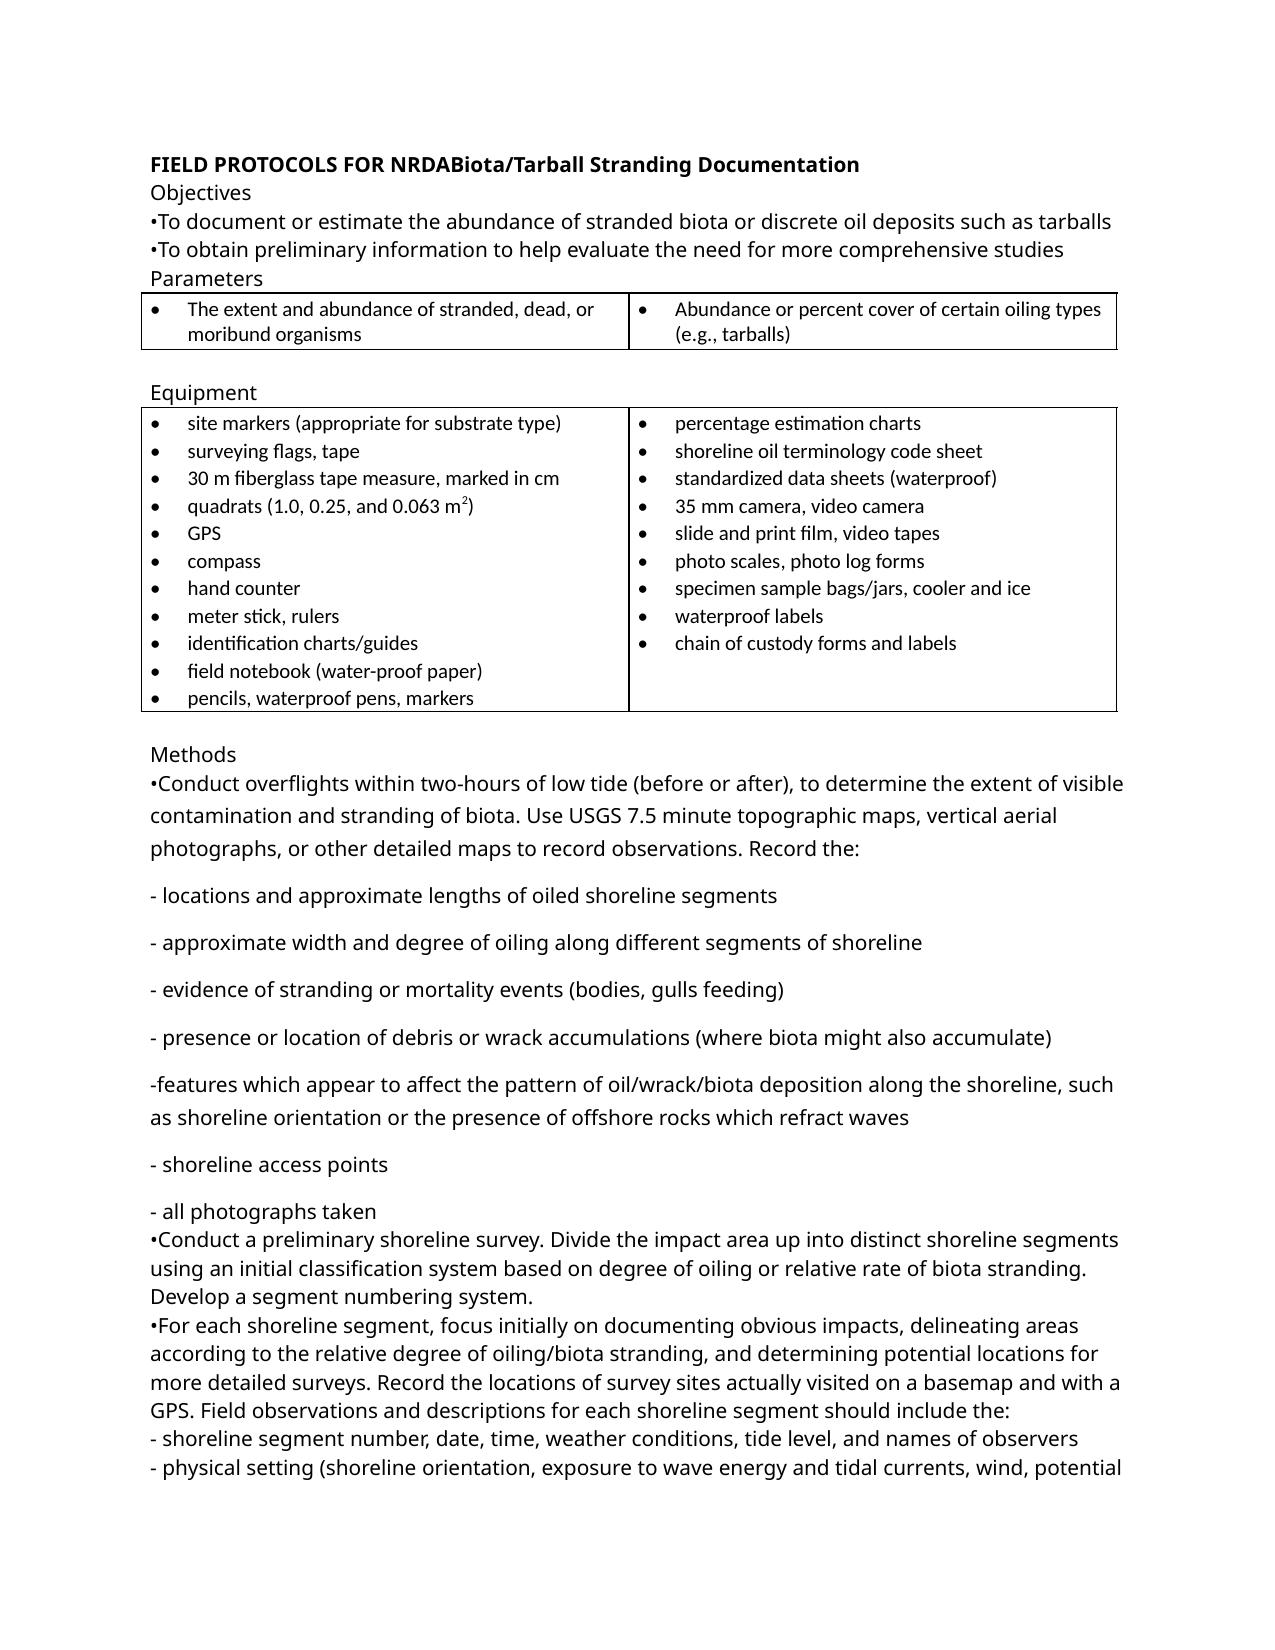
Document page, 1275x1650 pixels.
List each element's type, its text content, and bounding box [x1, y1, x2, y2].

text - presence or location of debris or wrack accumulations (where biota might also accumulate) [150, 1023, 1125, 1051]
text - approximate width and degree of oiling along different segments of shoreline [150, 928, 1125, 957]
table_header • Abundance or percent cover of certain oiling types (e.g., tarballs) [630, 294, 1116, 349]
text - locations and approximate lengths of oiled shoreline segments [150, 881, 1125, 910]
table_header • percentage estimation charts • shoreline oil terminology code sheet • standardized data sheets (waterproof) • 35 mm camera, video camera • slide and print film, video tapes • photo scales, photo log forms • specimen sample bags/jars, cooler and ice • waterproof labels • chain of custody forms and labels [630, 408, 1116, 711]
text -features which appear to affect the pattern of oil/wrack/biota deposition along the shoreline, such as shoreline orientation or the presence of offshore rocks which refract waves [150, 1070, 1125, 1131]
table_header • site markers (appropriate for substrate type) • surveying flags, tape • 30 m fiberglass tape measure, marked in cm • quadrats (1.0, 0.25, and 0.063 m2) • GPS • compass • hand counter • meter stick, rulers • identification charts/guides • field notebook (water-proof paper) • pencils, waterproof pens, markers [142, 408, 628, 711]
table_header • The extent and abundance of stranded, dead, or moribund organisms [142, 294, 628, 349]
text - evidence of stranding or mortality events (bodies, gulls feeding) [150, 976, 1125, 1004]
text - shoreline access points [150, 1150, 1125, 1178]
text •Conduct overflights within two-hours of low tide (before or after), to determine the extent of visible contamination and stranding of biota. Use USGS 7.5 minute topographic maps, vertical aerial photographs, or other detailed maps to record observations. Record the: [150, 769, 1125, 862]
